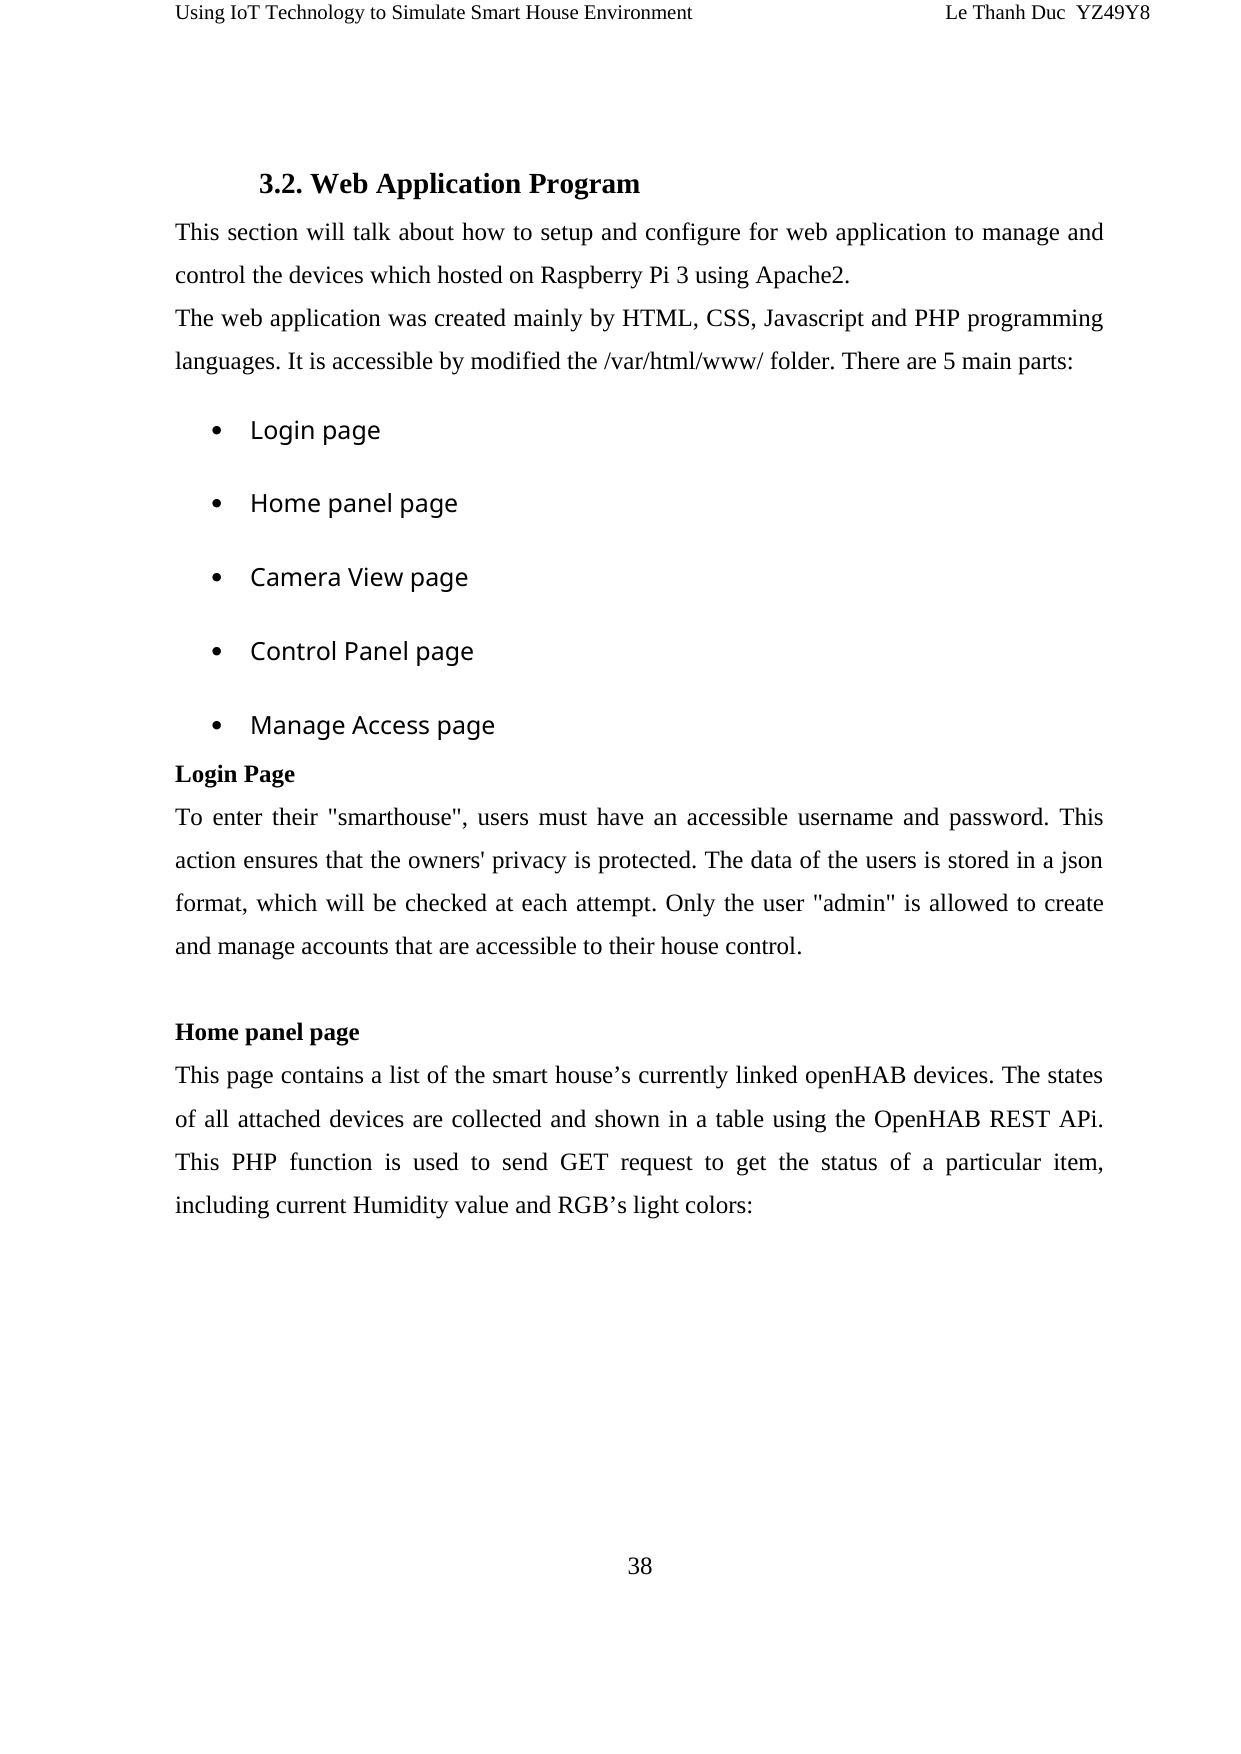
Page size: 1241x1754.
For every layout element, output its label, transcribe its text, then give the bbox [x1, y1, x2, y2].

text This page contains a list of the smart house’s currently linked openHAB devices. The states of all attached devices are collected and shown in a table using the OpenHAB REST APi. This PHP function is used to send GET request to get the status of a particular item, including current Humidity value and RGB’s light colors: [175, 1061, 1105, 1219]
text Login Page [175, 759, 1105, 787]
list Control Panel page [212, 634, 1105, 668]
subtitle 3.2. Web Application Program [259, 167, 1105, 200]
text To enter their "smarthouse", users must have an accessible username and password. This action ensures that the owners' privacy is protected. The data of the users is stored in a json format, which will be checked at each attempt. Only the user "admin" is allowed to create and manage accounts that are accessible to their house control. [175, 802, 1105, 960]
text The web application was created mainly by HTML, CSS, Javascript and PHP programming languages. It is accessible by modified the /var/html/www/ folder. There are 5 main parts: [175, 303, 1105, 375]
list Home panel page [212, 486, 1105, 520]
list Camera View page [212, 560, 1105, 594]
list Manage Access page [212, 708, 1105, 742]
text Home panel page [175, 1017, 1105, 1046]
text This section will talk about how to setup and configure for web application to manage and control the devices which hosted on Raspberry Pi 3 using Apache2. [175, 217, 1105, 289]
list Login page [212, 412, 1105, 446]
